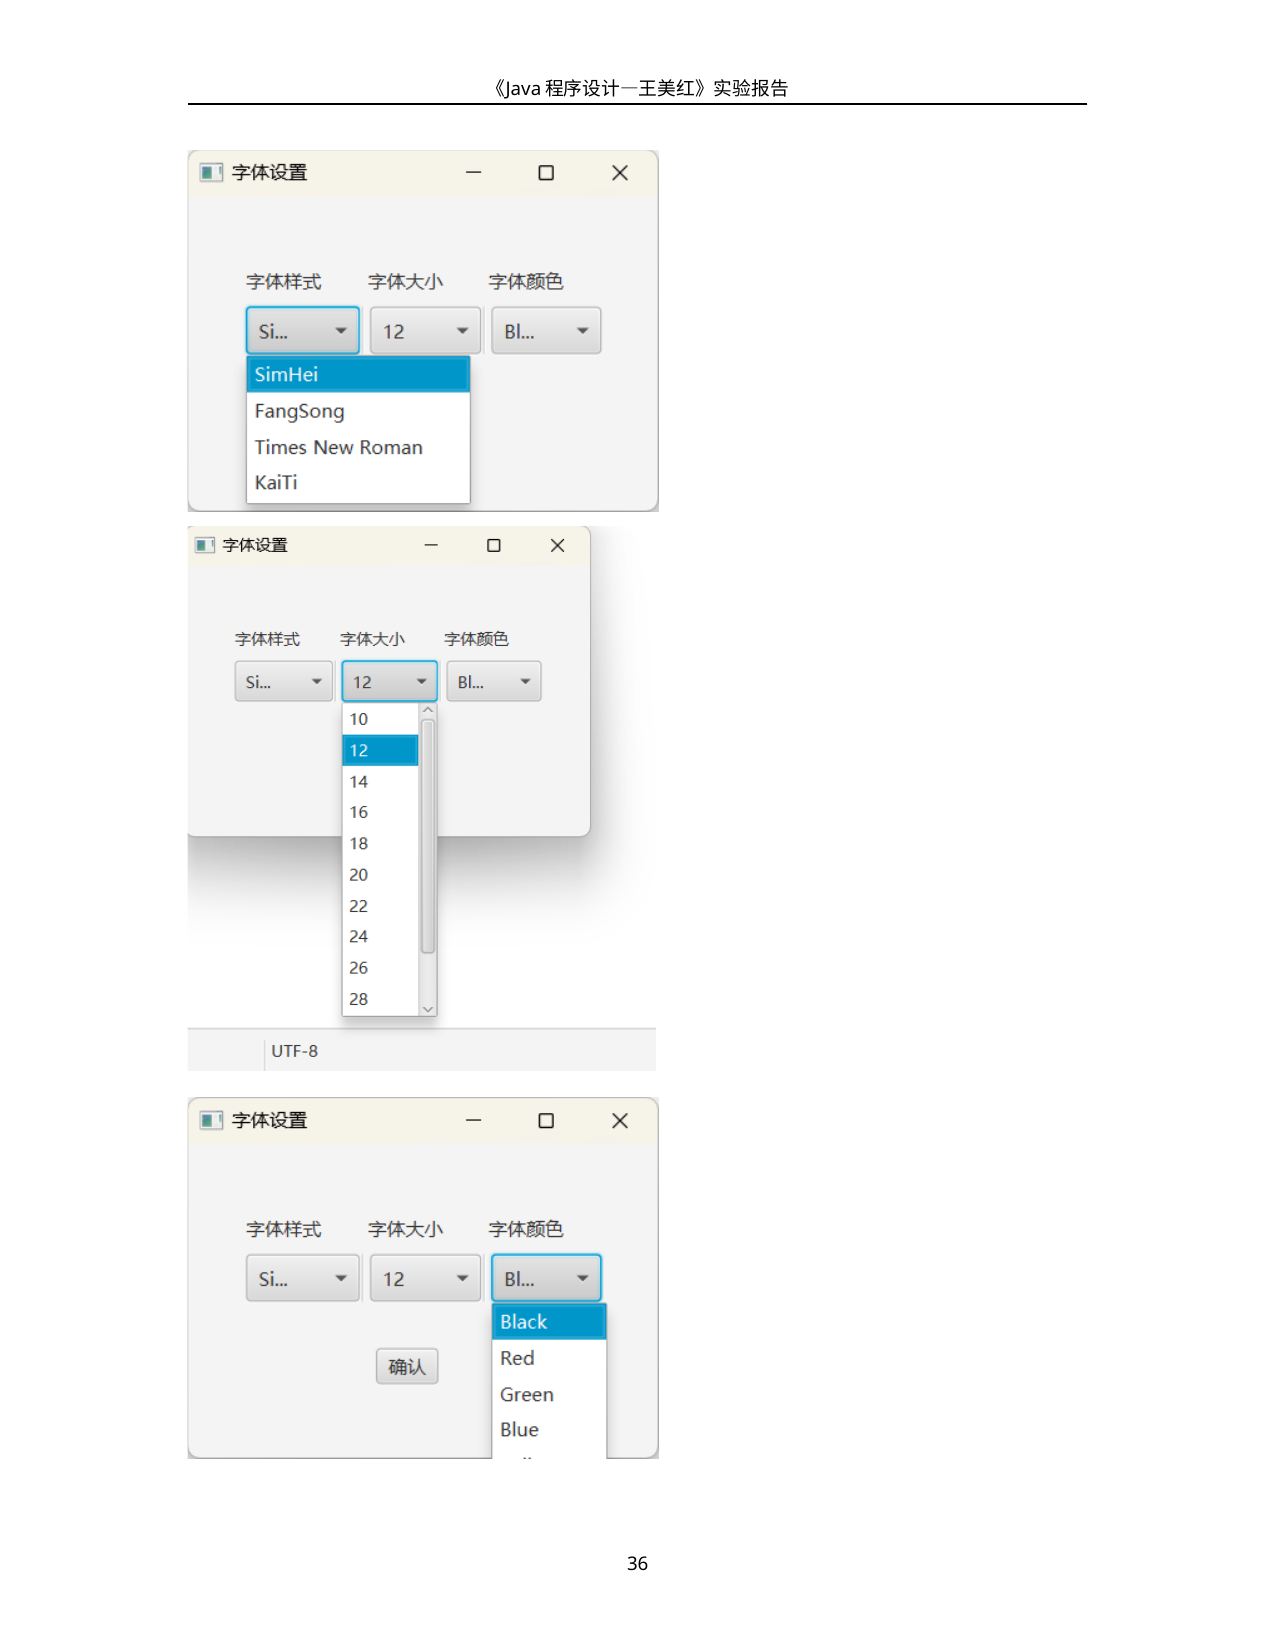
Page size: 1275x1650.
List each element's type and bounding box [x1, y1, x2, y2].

picture [187, 526, 656, 1071]
picture [187, 1097, 659, 1459]
picture [187, 150, 659, 512]
